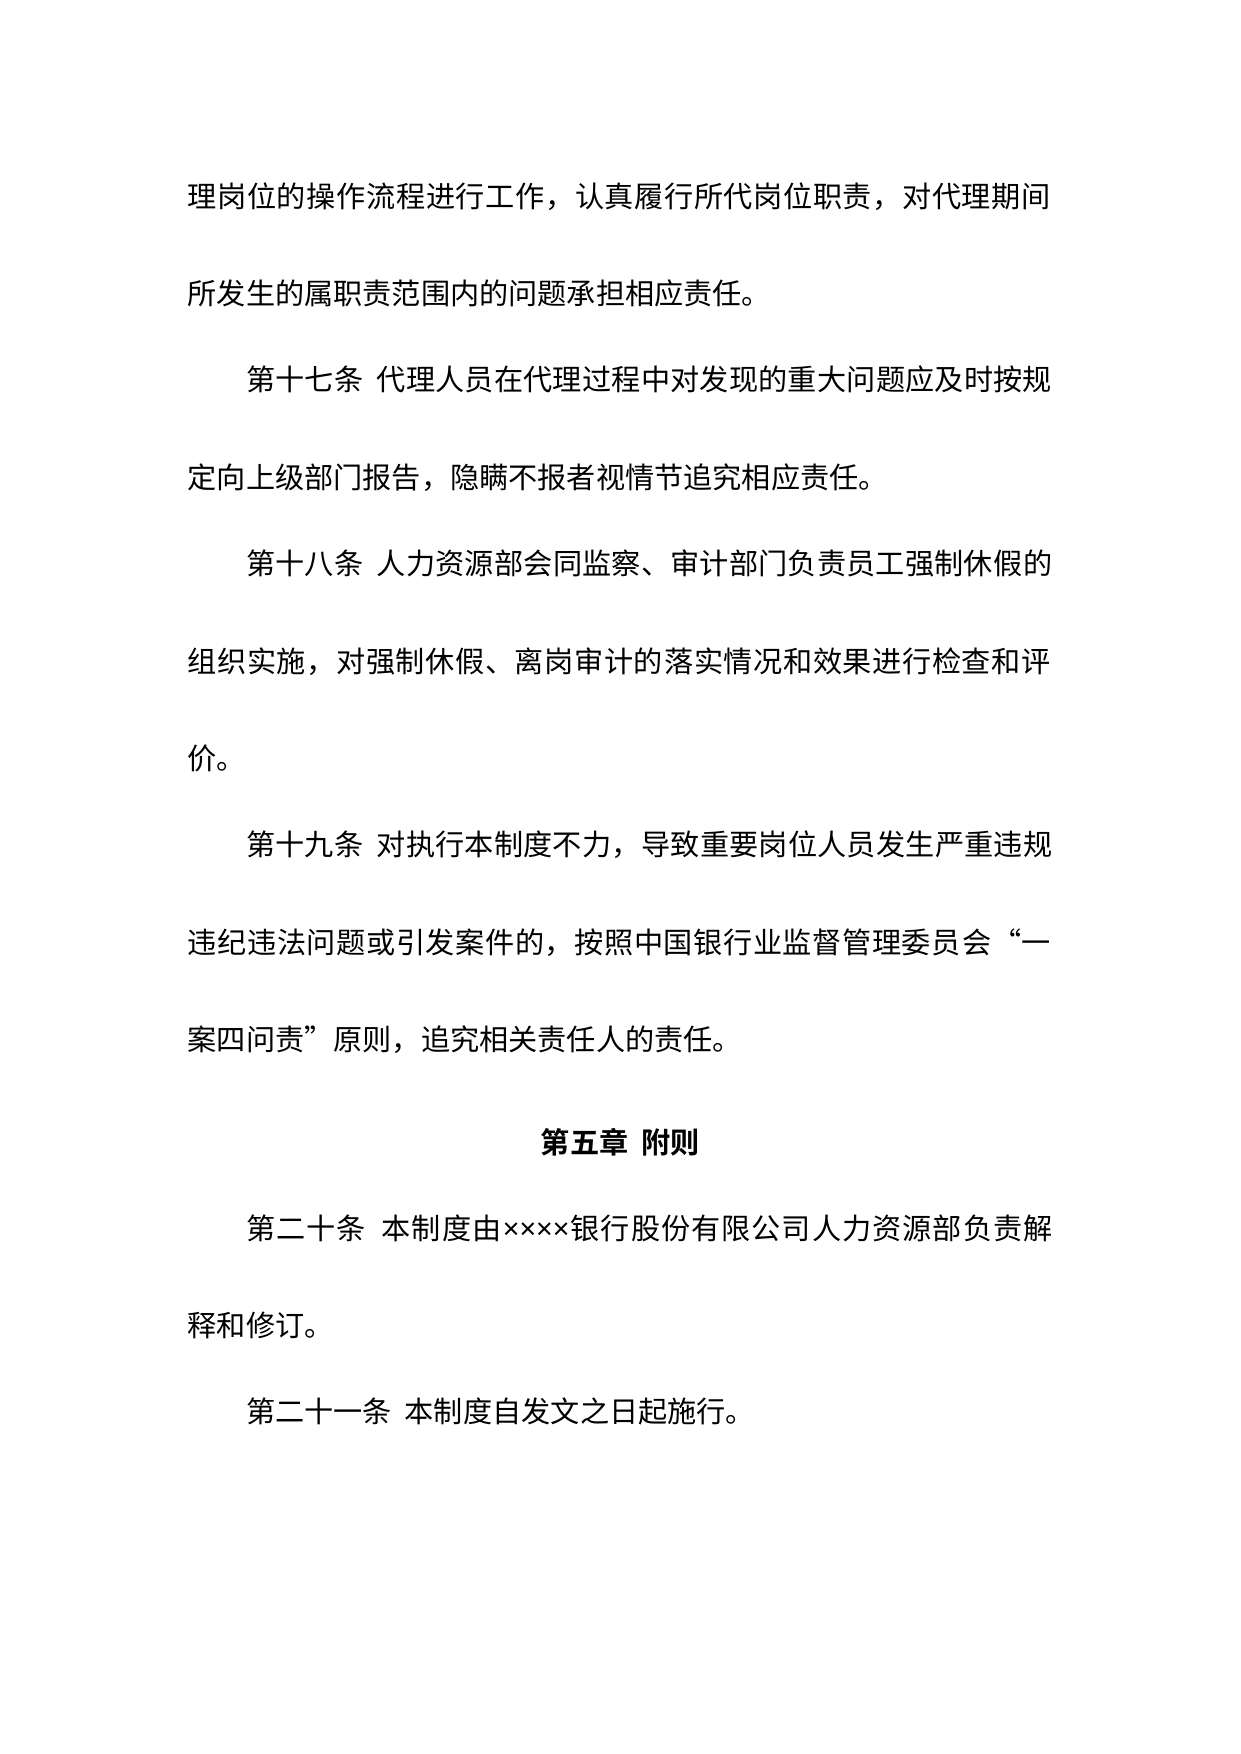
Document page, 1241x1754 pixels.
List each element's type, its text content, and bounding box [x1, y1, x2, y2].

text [187, 162, 1053, 324]
text 第五章 附则 [187, 1108, 1053, 1173]
text 第十七条 代理人员在代理过程中对发现的重大问题应及时按规定向上级部门报告，隐瞒不报者视情节追究相应责任。 [187, 346, 1053, 508]
text 第十八条 人力资源部会同监察、审计部门负责员工强制休假的组织实施，对强制休假、离岗审计的落实情况和效果进行检查和评价。 [187, 529, 1053, 789]
text 第二十条 本制度由××××银行股份有限公司人力资源部负责解释和修订。 [187, 1194, 1053, 1356]
text 第十九条 对执行本制度不力，导致重要岗位人员发生严重违规违纪违法问题或引发案件的，按照中国银行业监督管理委员会“一案四问责”原则，追究相关责任人的责任。 [187, 810, 1053, 1070]
text 第二十一条 本制度自发文之日起施行。 [187, 1378, 1053, 1443]
